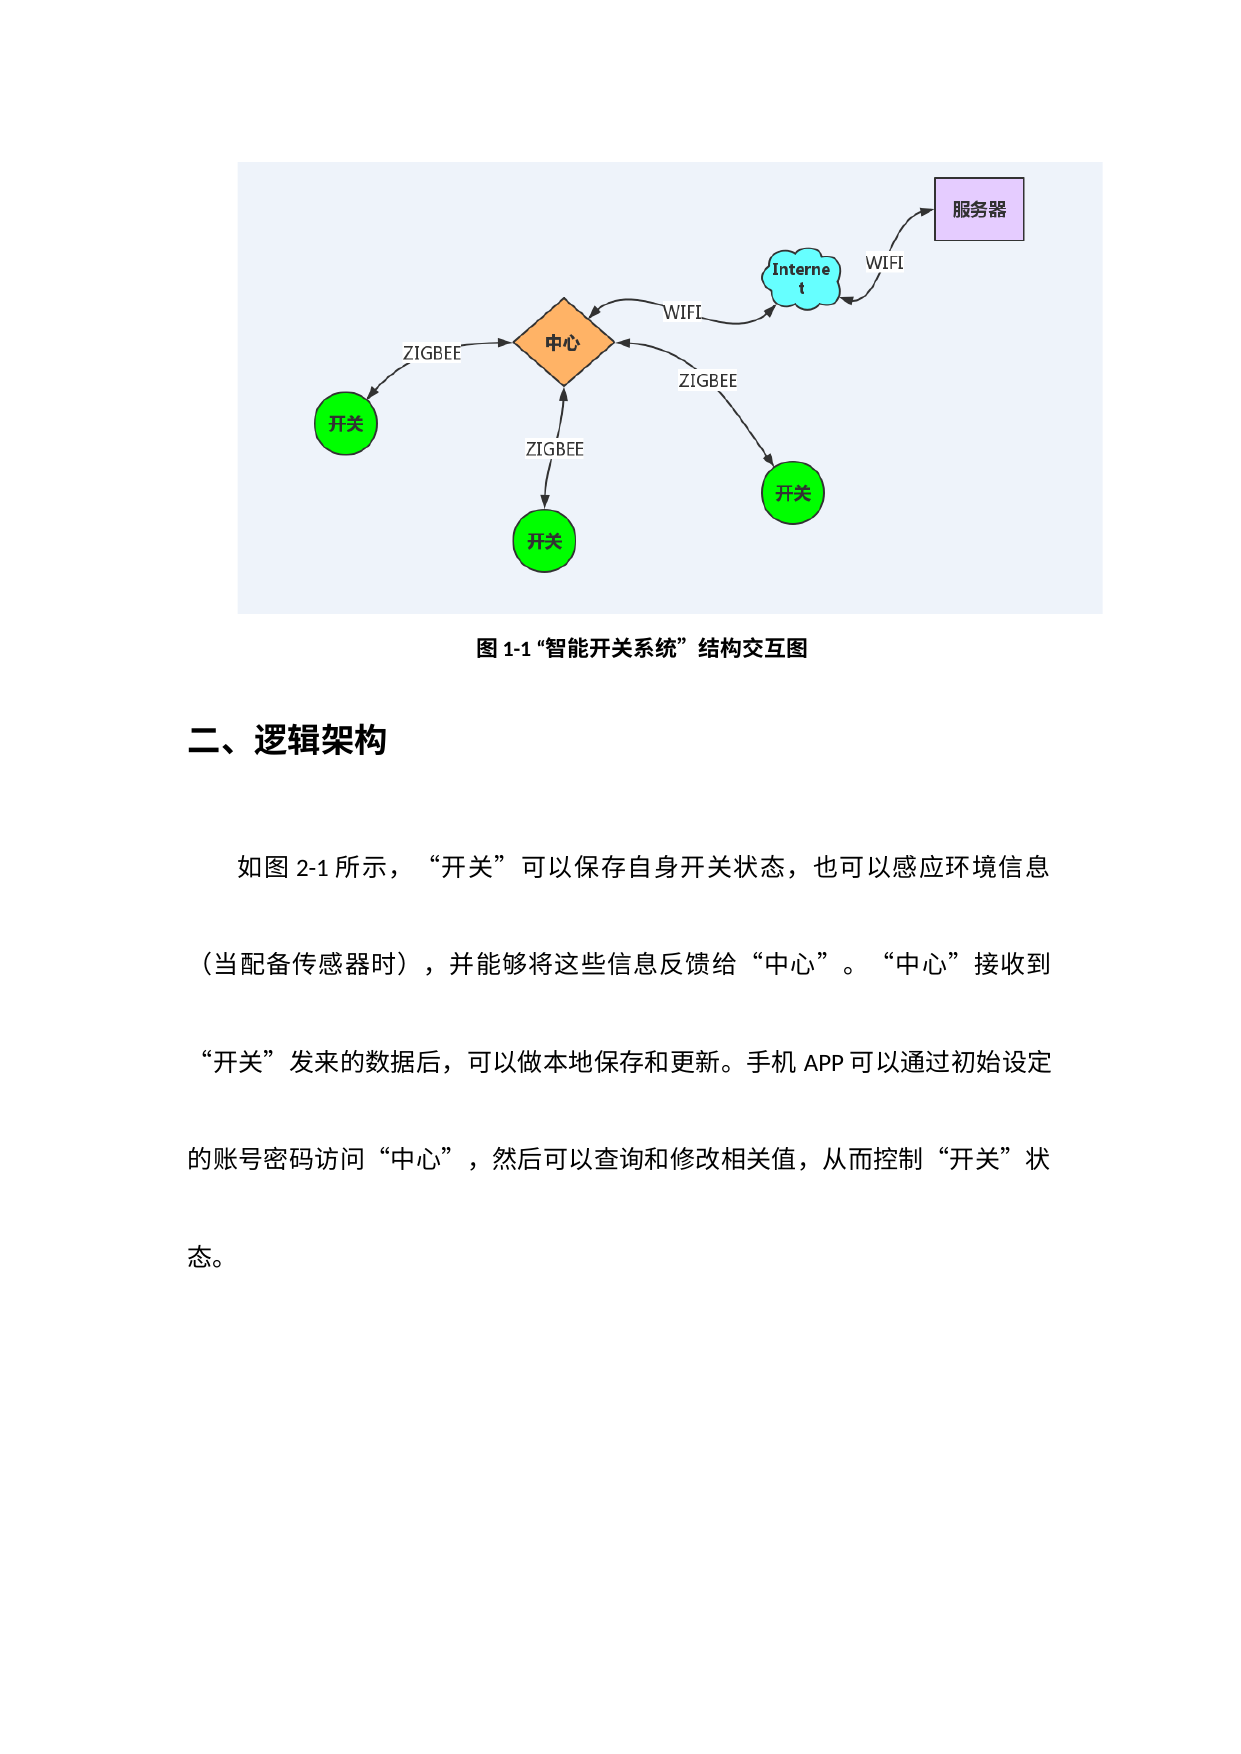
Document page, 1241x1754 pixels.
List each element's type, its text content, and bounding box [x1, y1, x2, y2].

subtitle 二、逻辑架构 [187, 706, 1053, 771]
text 图1-1 “智能开关系统”结构交互图 [187, 630, 1053, 663]
text 如图2-1所示，“开关”可以保存自身开关状态，也可以感应环境信息（当配备传感器时），并能够将这些信息反馈给“中心”。“中心”接收到“开关”发来的数据后，可以做本地保存和更新。手机APP可以通过初始设定的账号密码访问“中心”，然后可以查询和修改相关值，从而控制“开关”状态。 [187, 833, 1053, 1288]
picture [237, 162, 1103, 614]
